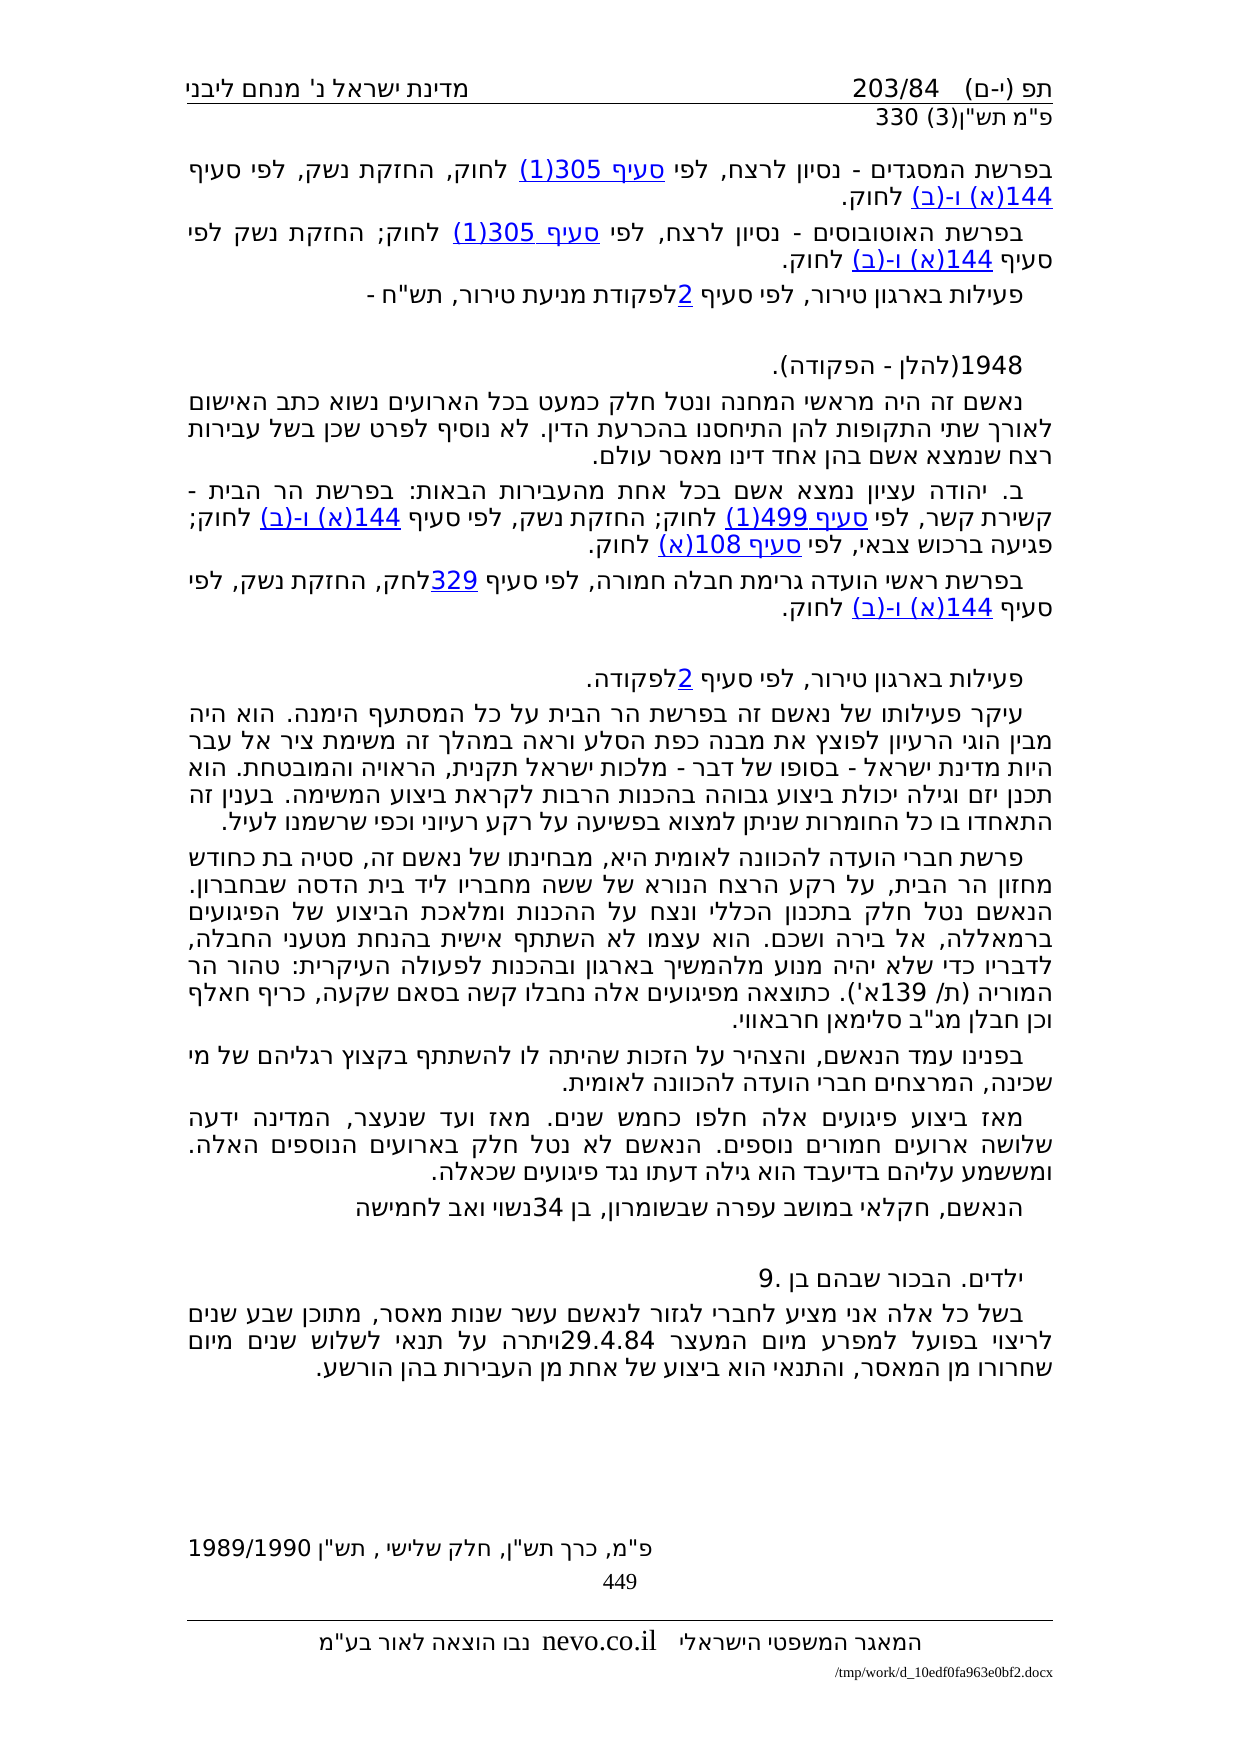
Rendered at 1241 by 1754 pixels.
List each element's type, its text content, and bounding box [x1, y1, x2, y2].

text בפרשת ראשי הועדה גרימת חבלה חמורה, לפי סעיף 329לחק, החזקת נשק, לפי סעיף 144(א) ו-(ב) לחוק. [187, 567, 1053, 622]
text פרשת חברי הועדה להכוונה לאומית היא, מבחינתו של נאשם זה, סטיה בת כחודש מחזון הר הבית, על רקע הרצח הנורא של ששה מחבריו ליד בית הדסה שבחברון. הנאשם נטל חלק בתכנון הכללי ונצח על ההכנות ומלאכת הביצוע של הפיגועים ברמאללה, אל בירה ושכם. הוא עצמו לא השתתף אישית בהנחת מטעני החבלה, לדבריו כדי שלא יהיה מנוע מלהמשיך בארגון ובהכנות לפעולה העיקרית: טהור הר המוריה (ת/ 139א'). כתוצאה מפיגועים אלה נחבלו קשה בסאם שקעה, כריף חאלף וכן חבלן מג"ב סלימאן חרבאווי. [187, 844, 1053, 1034]
text בפנינו עמד הנאשם, והצהיר על הזכות שהיתה לו להשתתף בקצוץ רגליהם של מי שכינה, המרצחים חברי הועדה להכוונה לאומית. [187, 1042, 1053, 1097]
text בפרשת האוטובוסים - נסיון לרצח, לפי סעיף 305(1) לחוק; החזקת נשק לפי סעיף 144(א) ו-(ב) לחוק. [187, 219, 1053, 274]
text פעילות בארגון טירור, לפי סעיף 2לפקודה. [187, 665, 1053, 692]
text בשל כל אלה אני מציע לחברי לגזור לנאשם עשר שנות מאסר, מתוכן שבע שנים לריצוי בפועל למפרע מיום המעצר 29.4.84ויתרה על תנאי לשלוש שנים מיום שחרורו מן המאסר, והתנאי הוא ביצוע של אחת מן העבירות בהן הורשע. [187, 1301, 1053, 1382]
text הנאשם, חקלאי במושב עפרה שבשומרון, בן 34נשוי ואב לחמישה [187, 1194, 1053, 1222]
text בפרשת המסגדים - נסיון לרצח, לפי סעיף 305(1) לחוק, החזקת נשק, לפי סעיף 144(א) ו-(ב) לחוק. [187, 157, 1053, 211]
text מאז ביצוע פיגועים אלה חלפו כחמש שנים. מאז ועד שנעצר, המדינה ידעה שלושה ארועים חמורים נוספים. הנאשם לא נטל חלק בארועים הנוספים האלה. ומששמע עליהם בדיעבד הוא גילה דעתו נגד פיגועים שכאלה. [187, 1105, 1053, 1186]
text פעילות בארגון טירור, לפי סעיף 2לפקודת מניעת טירור, תש"ח - [187, 282, 1053, 309]
text 1948(להלן - הפקודה). [187, 353, 1053, 380]
text נאשם זה היה מראשי המחנה ונטל חלק כמעט בכל הארועים נשוא כתב האישום לאורך שתי התקופות להן התיחסנו בהכרעת הדין. לא נוסיף לפרט שכן בשל עבירות רצח שנמצא אשם בהן אחד דינו מאסר עולם. [187, 388, 1053, 469]
text עיקר פעילותו של נאשם זה בפרשת הר הבית על כל המסתעף הימנה. הוא היה מבין הוגי הרעיון לפוצץ את מבנה כפת הסלע וראה במהלך זה משימת ציר אל עבר היות מדינת ישראל - בסופו של דבר - מלכות ישראל תקנית, הראויה והמובטחת. הוא תכנן יזם וגילה יכולת ביצוע גבוהה בהכנות הרבות לקראת ביצוע המשימה. בענין זה התאחדו בו כל החומרות שניתן למצוא בפשיעה על רקע רעיוני וכפי שרשמנו לעיל. [187, 701, 1053, 836]
text ילדים. הבכור שבהם בן .9 [187, 1265, 1053, 1292]
text ב. יהודה עציון נמצא אשם בכל אחת מהעבירות הבאות: בפרשת הר הבית - קשירת קשר, לפי סעיף 499(1) לחוק; החזקת נשק, לפי סעיף 144(א) ו-(ב) לחוק; פגיעה ברכוש צבאי, לפי סעיף 108(א) לחוק. [187, 478, 1053, 559]
